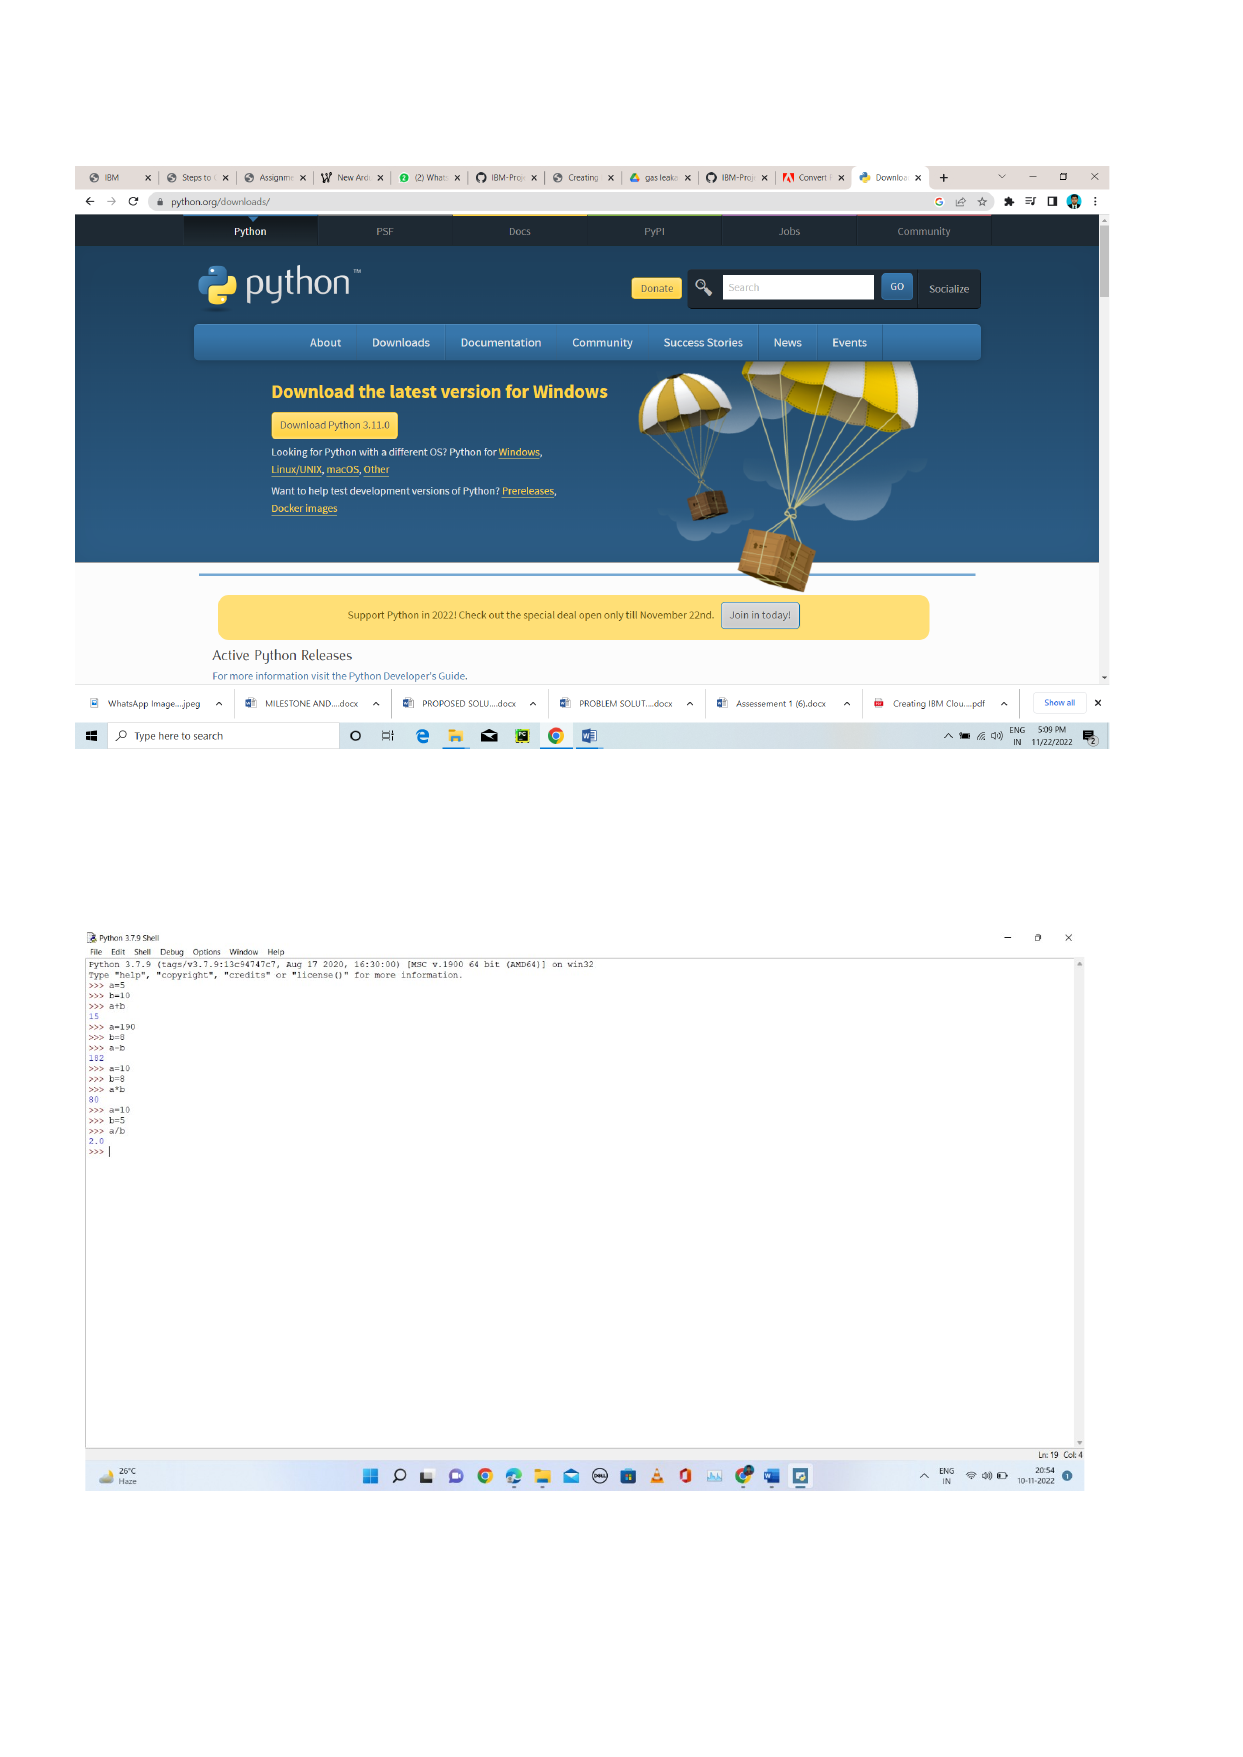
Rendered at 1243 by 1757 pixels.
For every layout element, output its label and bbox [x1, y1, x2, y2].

picture [85, 932, 1085, 1491]
picture [75, 166, 1110, 749]
